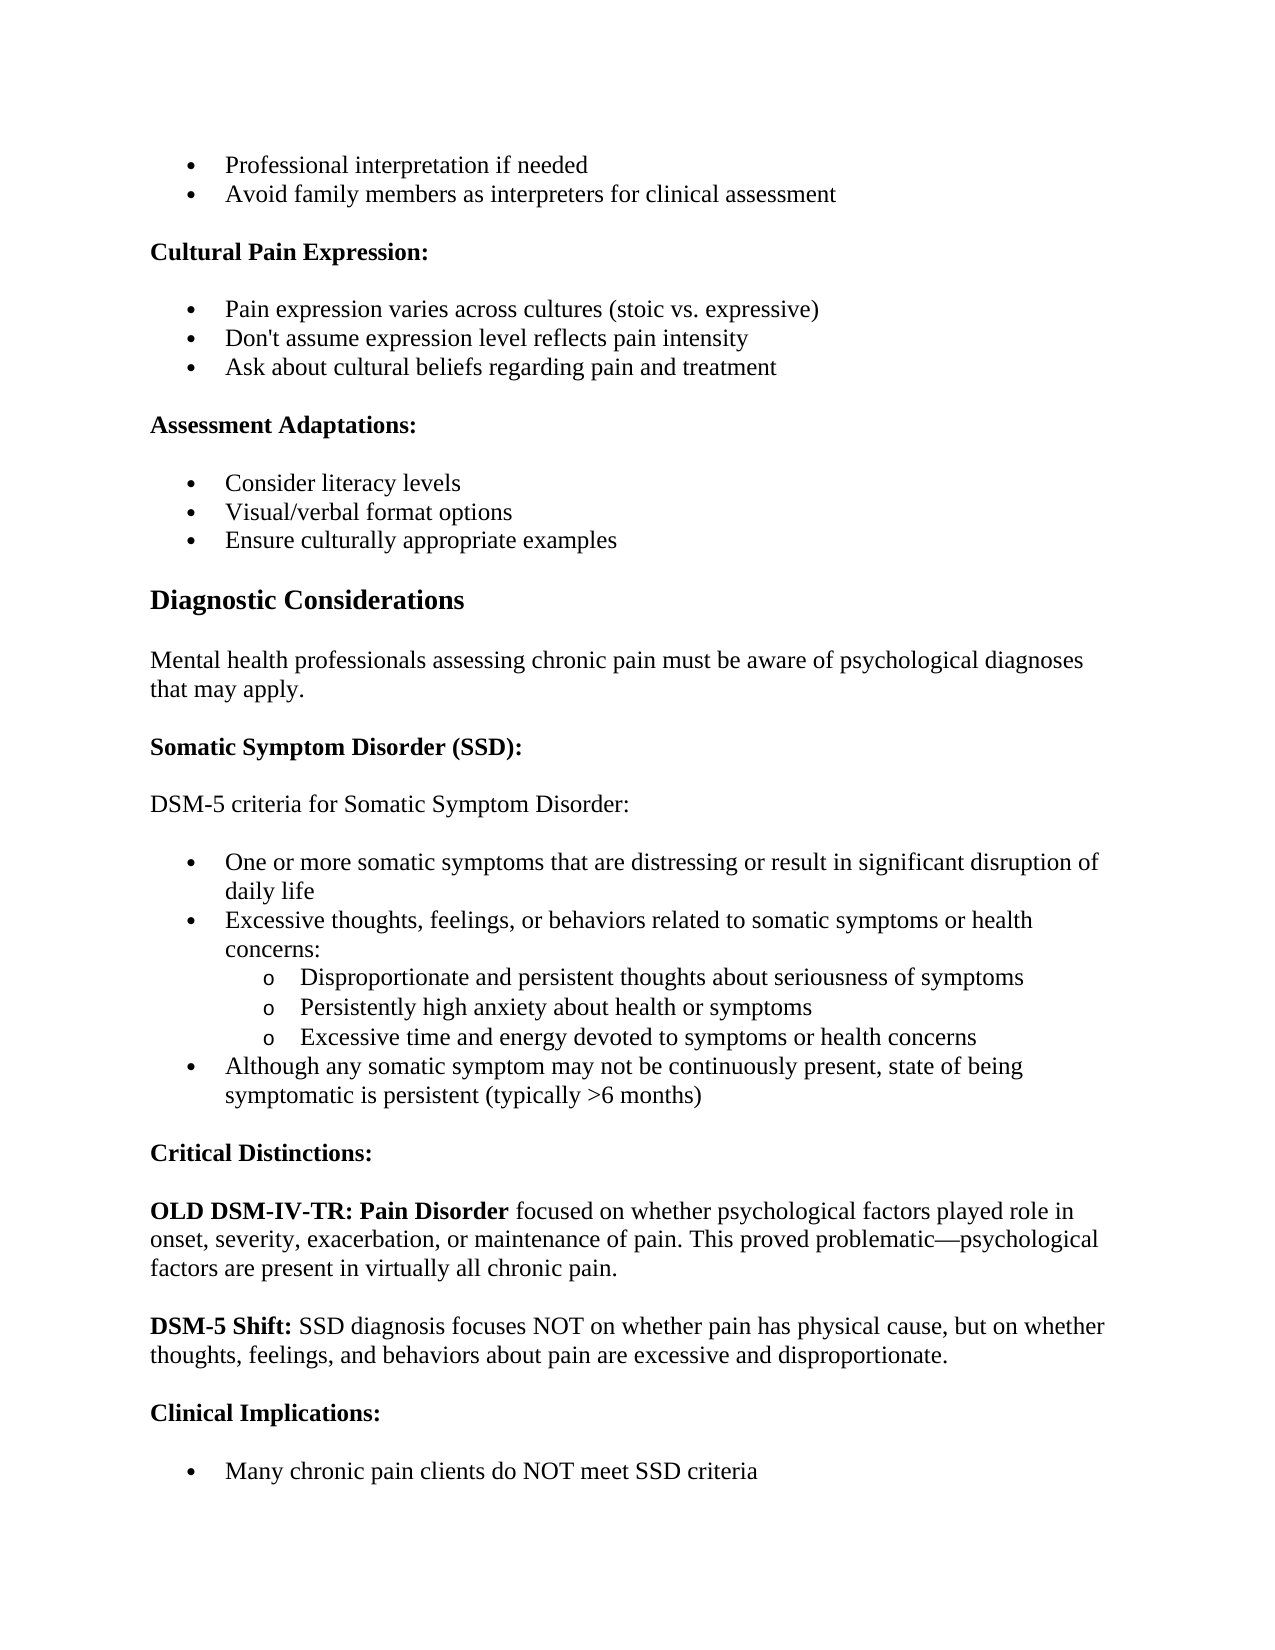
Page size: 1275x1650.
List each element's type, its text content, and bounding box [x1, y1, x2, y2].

list Consider literacy levels [187, 468, 1125, 497]
list Avoid family members as interpreters for clinical assessment [187, 179, 1125, 207]
text Clinical Implications: [150, 1398, 1125, 1427]
text DSM-5 Shift: SSD diagnosis focuses NOT on whether pain has physical cause, but on whether thoughts, feelings, and behaviors about pain are excessive and disproportionate. [150, 1311, 1125, 1369]
text Mental health professionals assessing chronic pain must be aware of psychological diagnoses that may apply. [150, 645, 1125, 702]
text OLD DSM-IV-TR: Pain Disorder focused on whether psychological factors played role in onset, severity, exacerbation, or maintenance of pain. This proved problematic—psychological factors are present in virtually all chronic pain. [150, 1196, 1125, 1282]
list Excessive thoughts, feelings, or behaviors related to somatic symptoms or health concerns: [187, 905, 1125, 962]
list Ask about cultural beliefs regarding pain and treatment [187, 352, 1125, 381]
text Somatic Symptom Disorder (SSD): [150, 732, 1125, 760]
text Diagnostic Considerations [150, 583, 1125, 616]
text Critical Distinctions: [150, 1138, 1125, 1167]
text DSM-5 criteria for Somatic Symptom Disorder: [150, 789, 1125, 818]
list Disproportionate and persistent thoughts about seriousness of symptoms [262, 962, 1125, 992]
list Visual/verbal format options [187, 497, 1125, 525]
list Pain expression varies across cultures (stoic vs. expressive) [187, 294, 1125, 323]
list Persistently high anxiety about health or symptoms [262, 992, 1125, 1022]
list Although any somatic symptom may not be continuously present, state of being symptomatic is persistent (typically >6 months) [187, 1051, 1125, 1109]
text Cultural Pain Expression: [150, 237, 1125, 265]
list Professional interpretation if needed [187, 150, 1125, 179]
list Ensure culturally appropriate examples [187, 525, 1125, 554]
list Don't assume expression level reflects pain intensity [187, 323, 1125, 352]
list Excessive time and energy devoted to symptoms or health concerns [262, 1022, 1125, 1051]
list One or more somatic symptoms that are distressing or result in significant disruption of daily life [187, 847, 1125, 905]
text Assessment Adaptations: [150, 410, 1125, 439]
list Many chronic pain clients do NOT meet SSD criteria [187, 1456, 1125, 1484]
